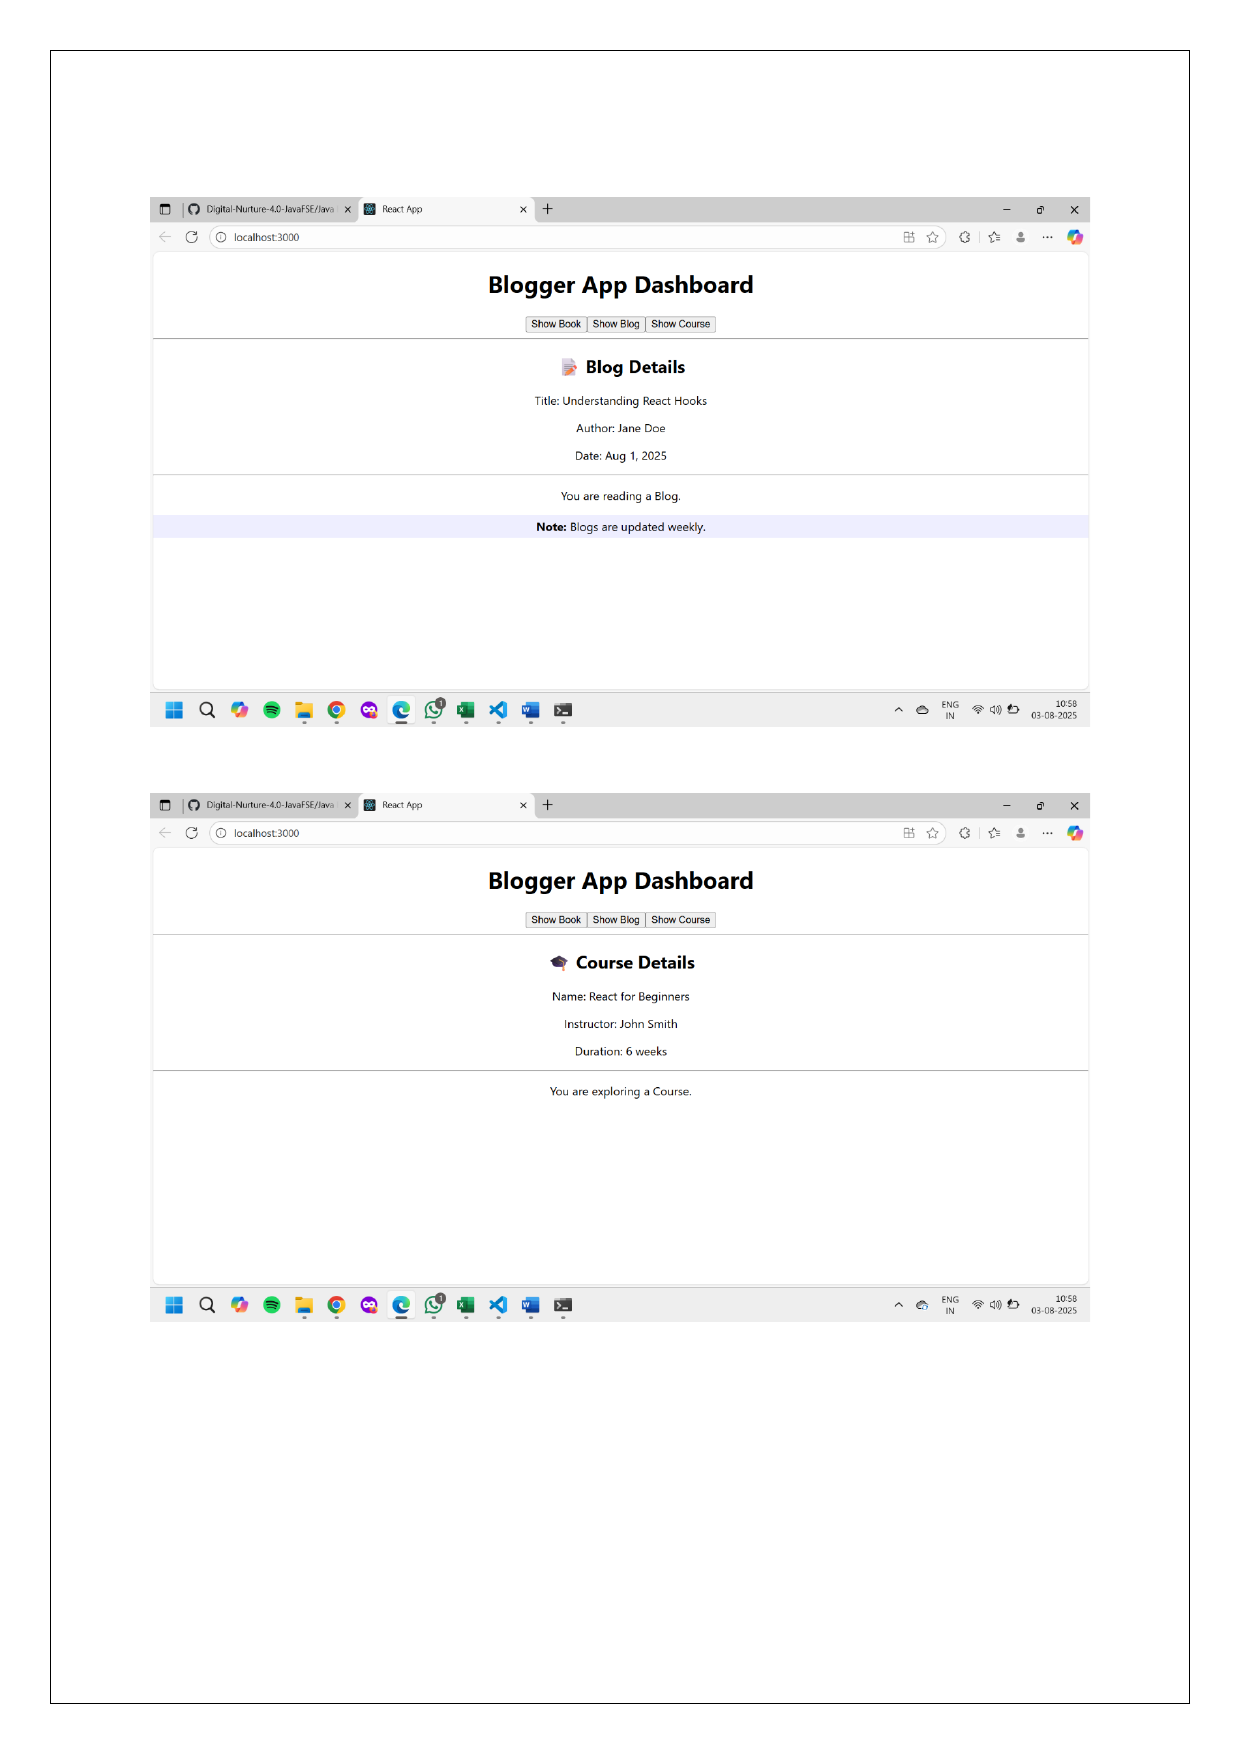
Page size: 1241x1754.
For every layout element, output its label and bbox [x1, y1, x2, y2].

picture [150, 197, 1091, 727]
picture [150, 793, 1091, 1322]
